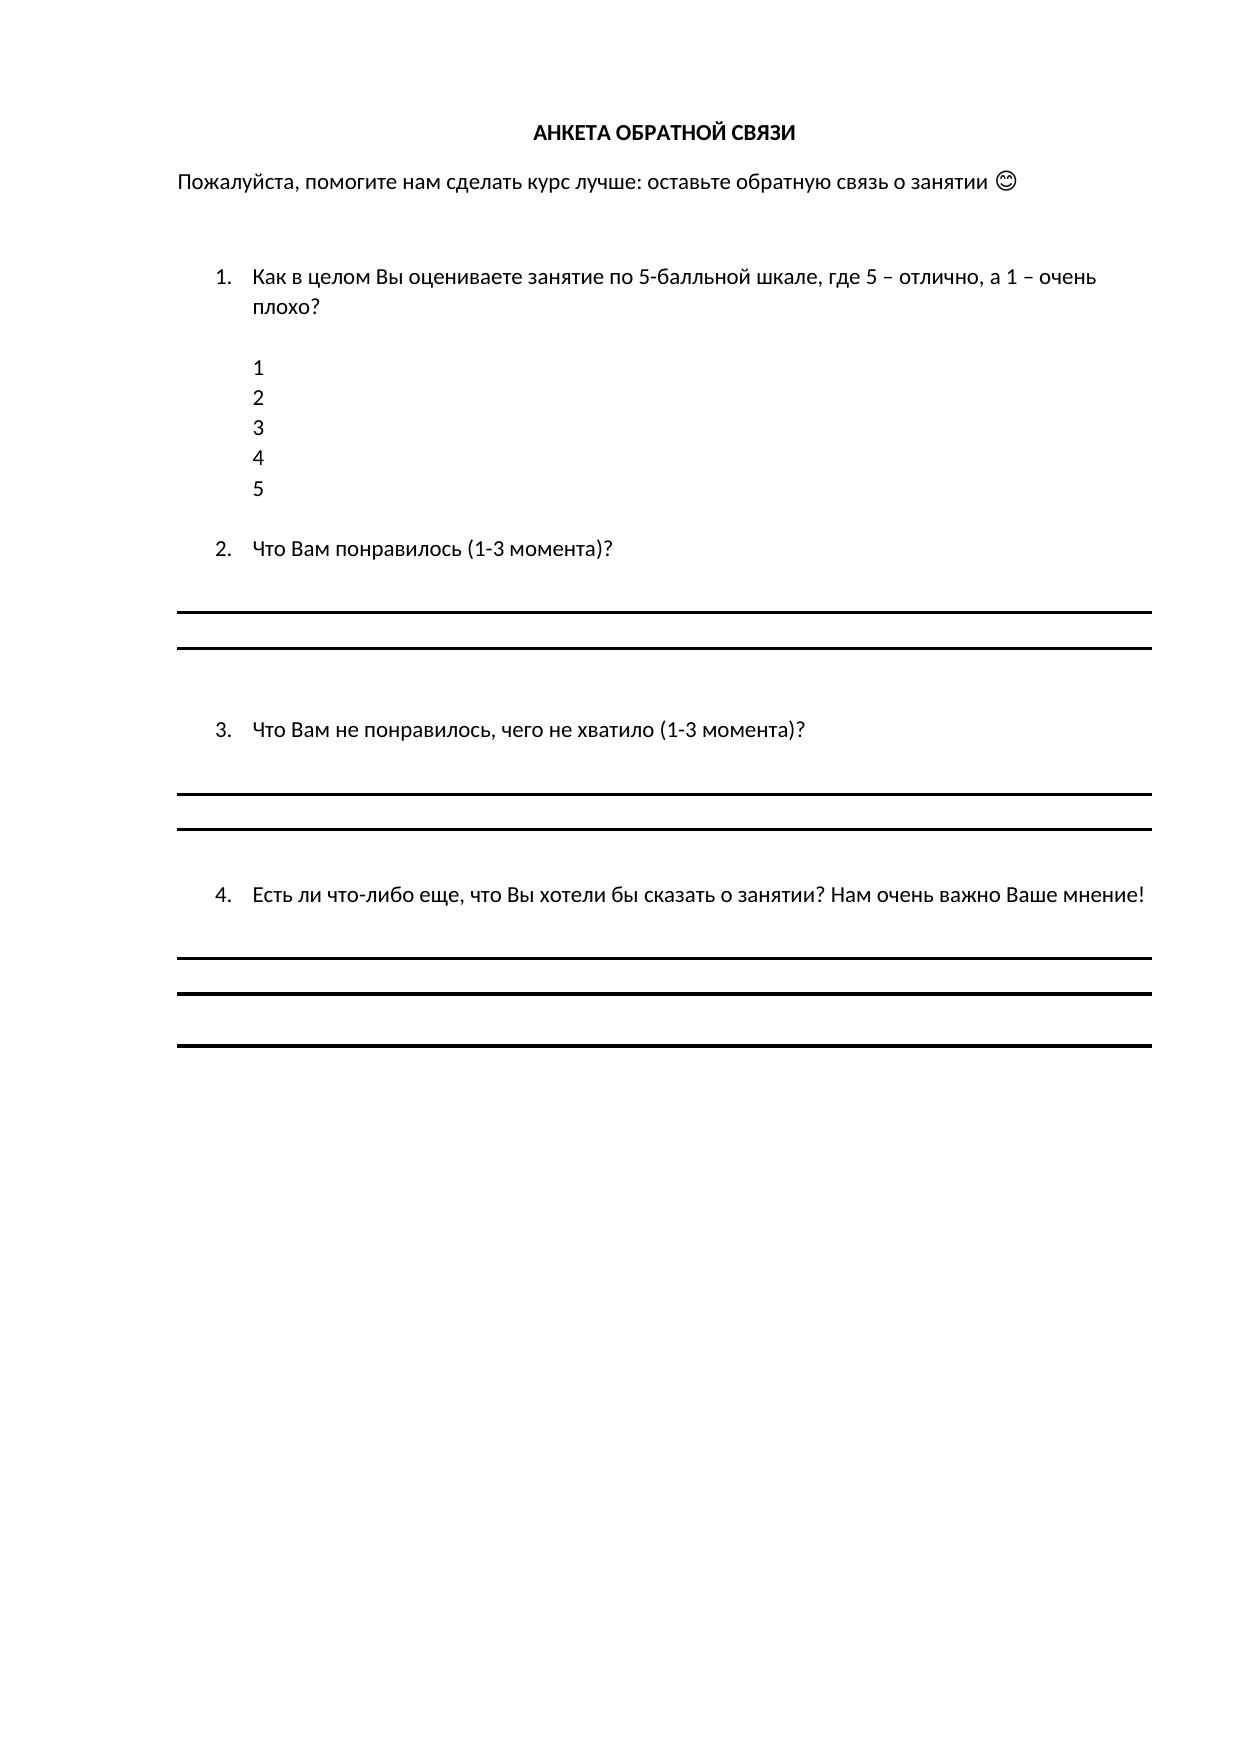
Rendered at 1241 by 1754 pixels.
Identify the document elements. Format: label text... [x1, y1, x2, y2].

list 4 [252, 443, 1152, 472]
list Как в целом Вы оцениваете занятие по 5-балльной шкале, где 5 – отлично, а 1 – очень плохо? [215, 262, 1152, 321]
list Есть ли что-либо еще, что Вы хотели бы сказать о занятии? Нам очень важно Ваше мнение! [215, 880, 1152, 908]
list 3 [252, 413, 1152, 441]
list 2 [252, 383, 1152, 411]
list Что Вам понравилось (1-3 момента)? [215, 534, 1152, 562]
text Пожалуйста, помогите нам сделать курс лучше: оставьте обратную связь о занятии [177, 165, 1152, 196]
list Что Вам не понравилось, чего не хватило (1-3 момента)? [215, 715, 1152, 743]
text АНКЕТА ОБРАТНОЙ СВЯЗИ [177, 118, 1152, 146]
list 5 [252, 474, 1152, 502]
list 1 [252, 353, 1152, 381]
